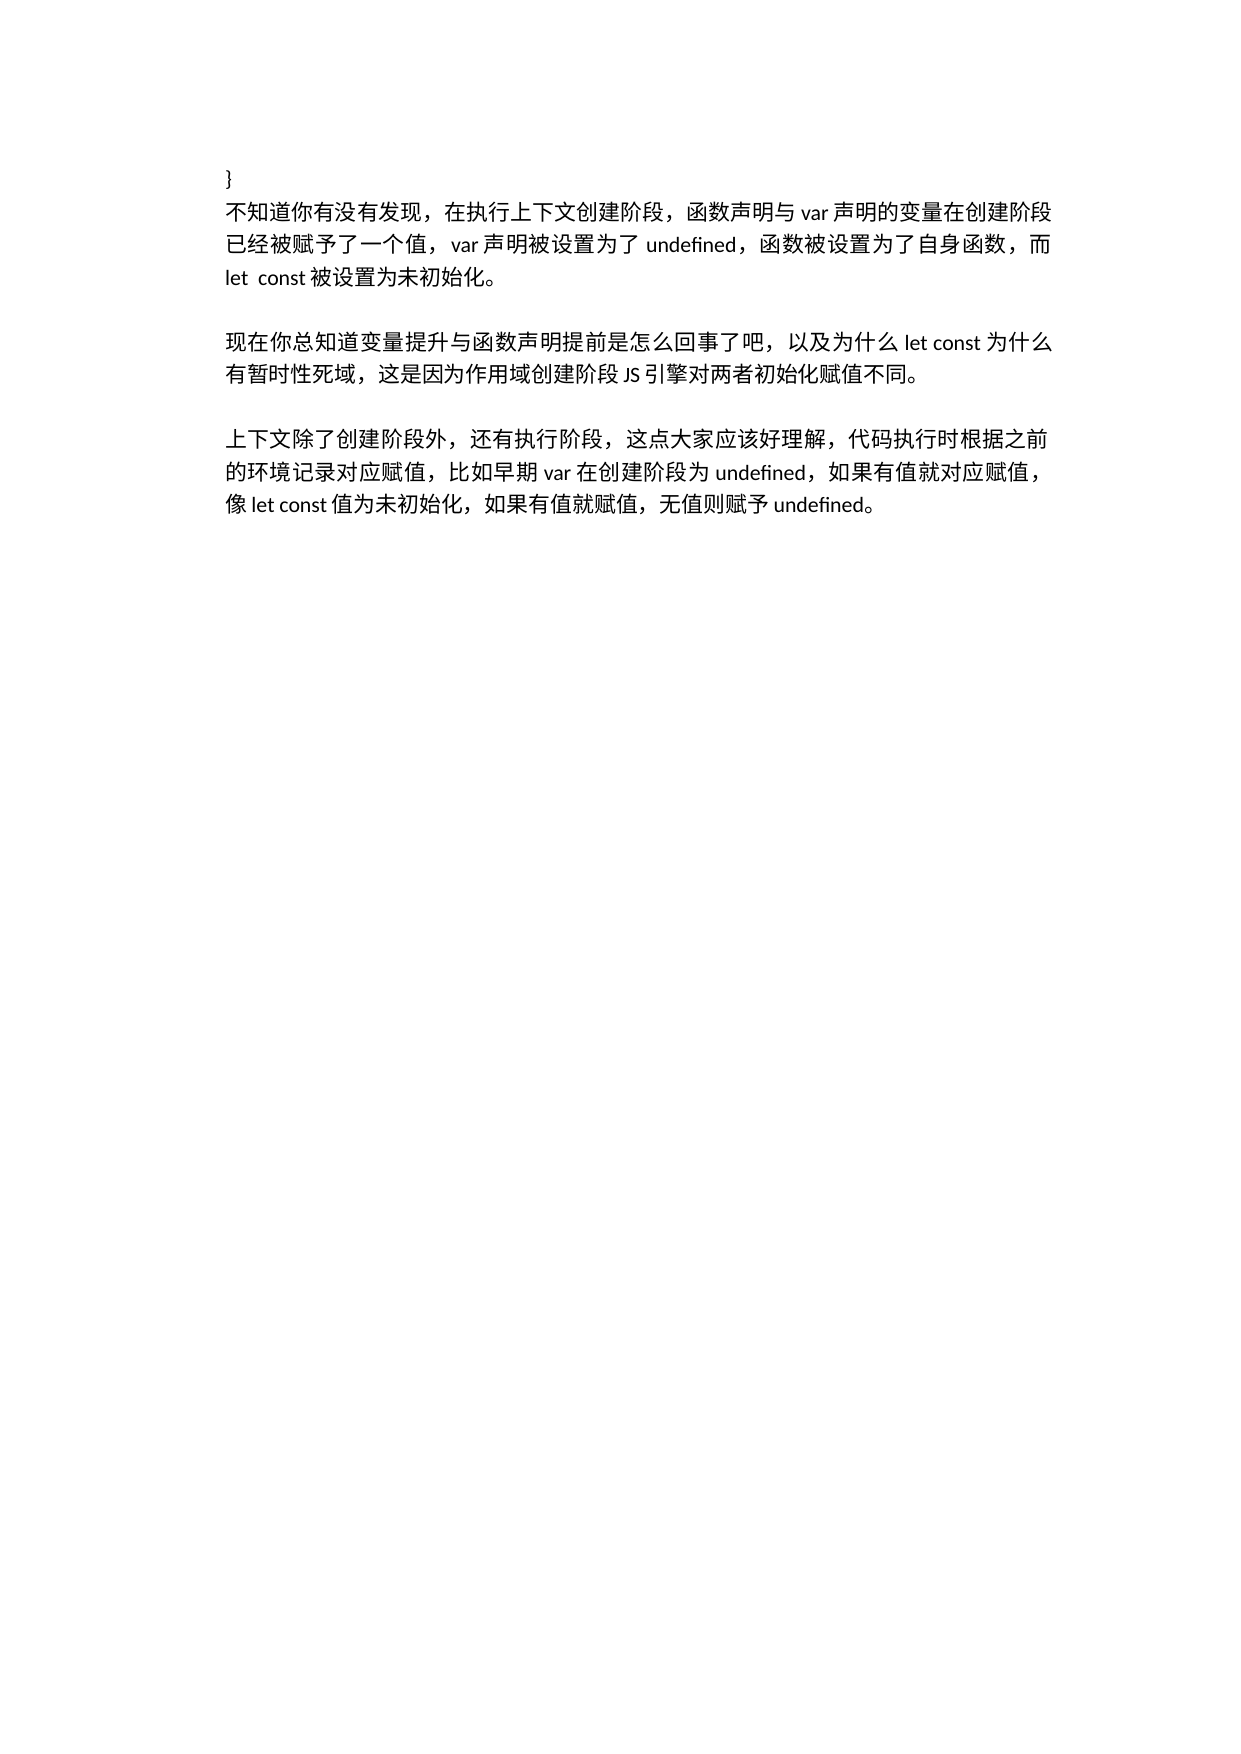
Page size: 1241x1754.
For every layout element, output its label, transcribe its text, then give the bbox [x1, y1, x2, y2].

text } [225, 162, 1053, 194]
text 不知道你有没有发现，在执行上下文创建阶段，函数声明与var声明的变量在创建阶段已经被赋予了一个值，var声明被设置为了undefined，函数被设置为了自身函数，而let const被设置为未初始化。 [225, 194, 1053, 292]
text 上下文除了创建阶段外，还有执行阶段，这点大家应该好理解，代码执行时根据之前的环境记录对应赋值，比如早期var在创建阶段为undefined，如果有值就对应赋值，像let const值为未初始化，如果有值就赋值，无值则赋予undefined。 [225, 422, 1053, 519]
text 现在你总知道变量提升与函数声明提前是怎么回事了吧，以及为什么let const为什么有暂时性死域，这是因为作用域创建阶段JS引擎对两者初始化赋值不同。 [225, 324, 1053, 389]
